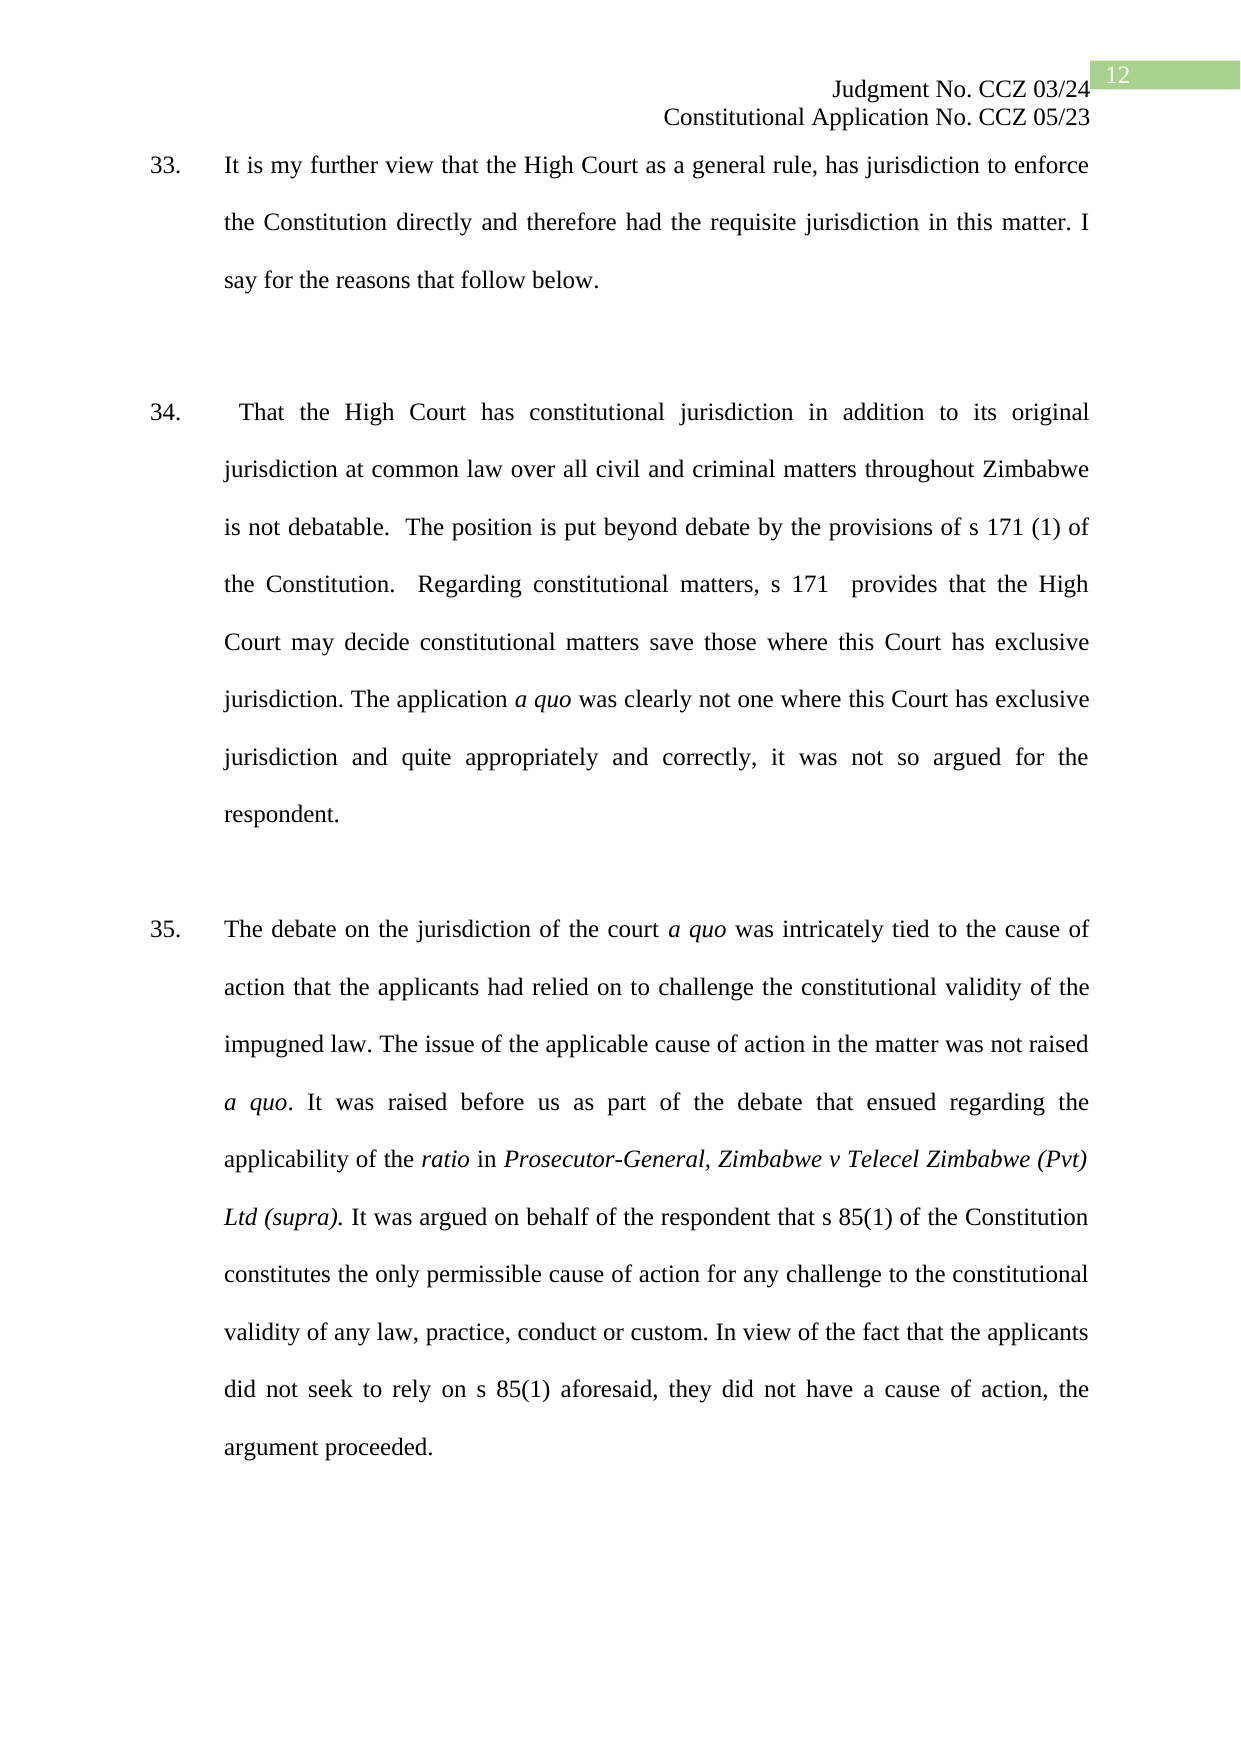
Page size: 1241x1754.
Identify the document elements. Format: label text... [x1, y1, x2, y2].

list The debate on the jurisdiction of the court a quo was intricately tied to the cause of action that the applicants had relied on to challenge the constitutional validity of the impugned law. The issue of the applicable cause of action in the matter was not raised a quo. It was raised before us as part of the debate that ensued regarding the applicability of the ratio in Prosecutor-General, Zimbabwe v Telecel Zimbabwe (Pvt) Ltd (supra). It was argued on behalf of the respondent that s 85(1) of the Constitution constitutes the only permissible cause of action for any challenge to the constitutional validity of any law, practice, conduct or custom. In view of the fact that the applicants did not seek to rely on s 85(1) aforesaid, they did not have a cause of action, the argument proceeded. [150, 914, 1090, 1460]
list That the High Court has constitutional jurisdiction in addition to its original jurisdiction at common law over all civil and criminal matters throughout Zimbabwe is not debatable. The position is put beyond debate by the provisions of s 171 (1) of the Constitution. Regarding constitutional matters, s 171 provides that the High Court may decide constitutional matters save those where this Court has exclusive jurisdiction. The application a quo was clearly not one where this Court has exclusive jurisdiction and quite appropriately and correctly, it was not so argued for the respondent. [150, 397, 1090, 828]
list It is my further view that the High Court as a general rule, has jurisdiction to enforce the Constitution directly and therefore had the requisite jurisdiction in this matter. I say for the reasons that follow below. [150, 150, 1090, 294]
